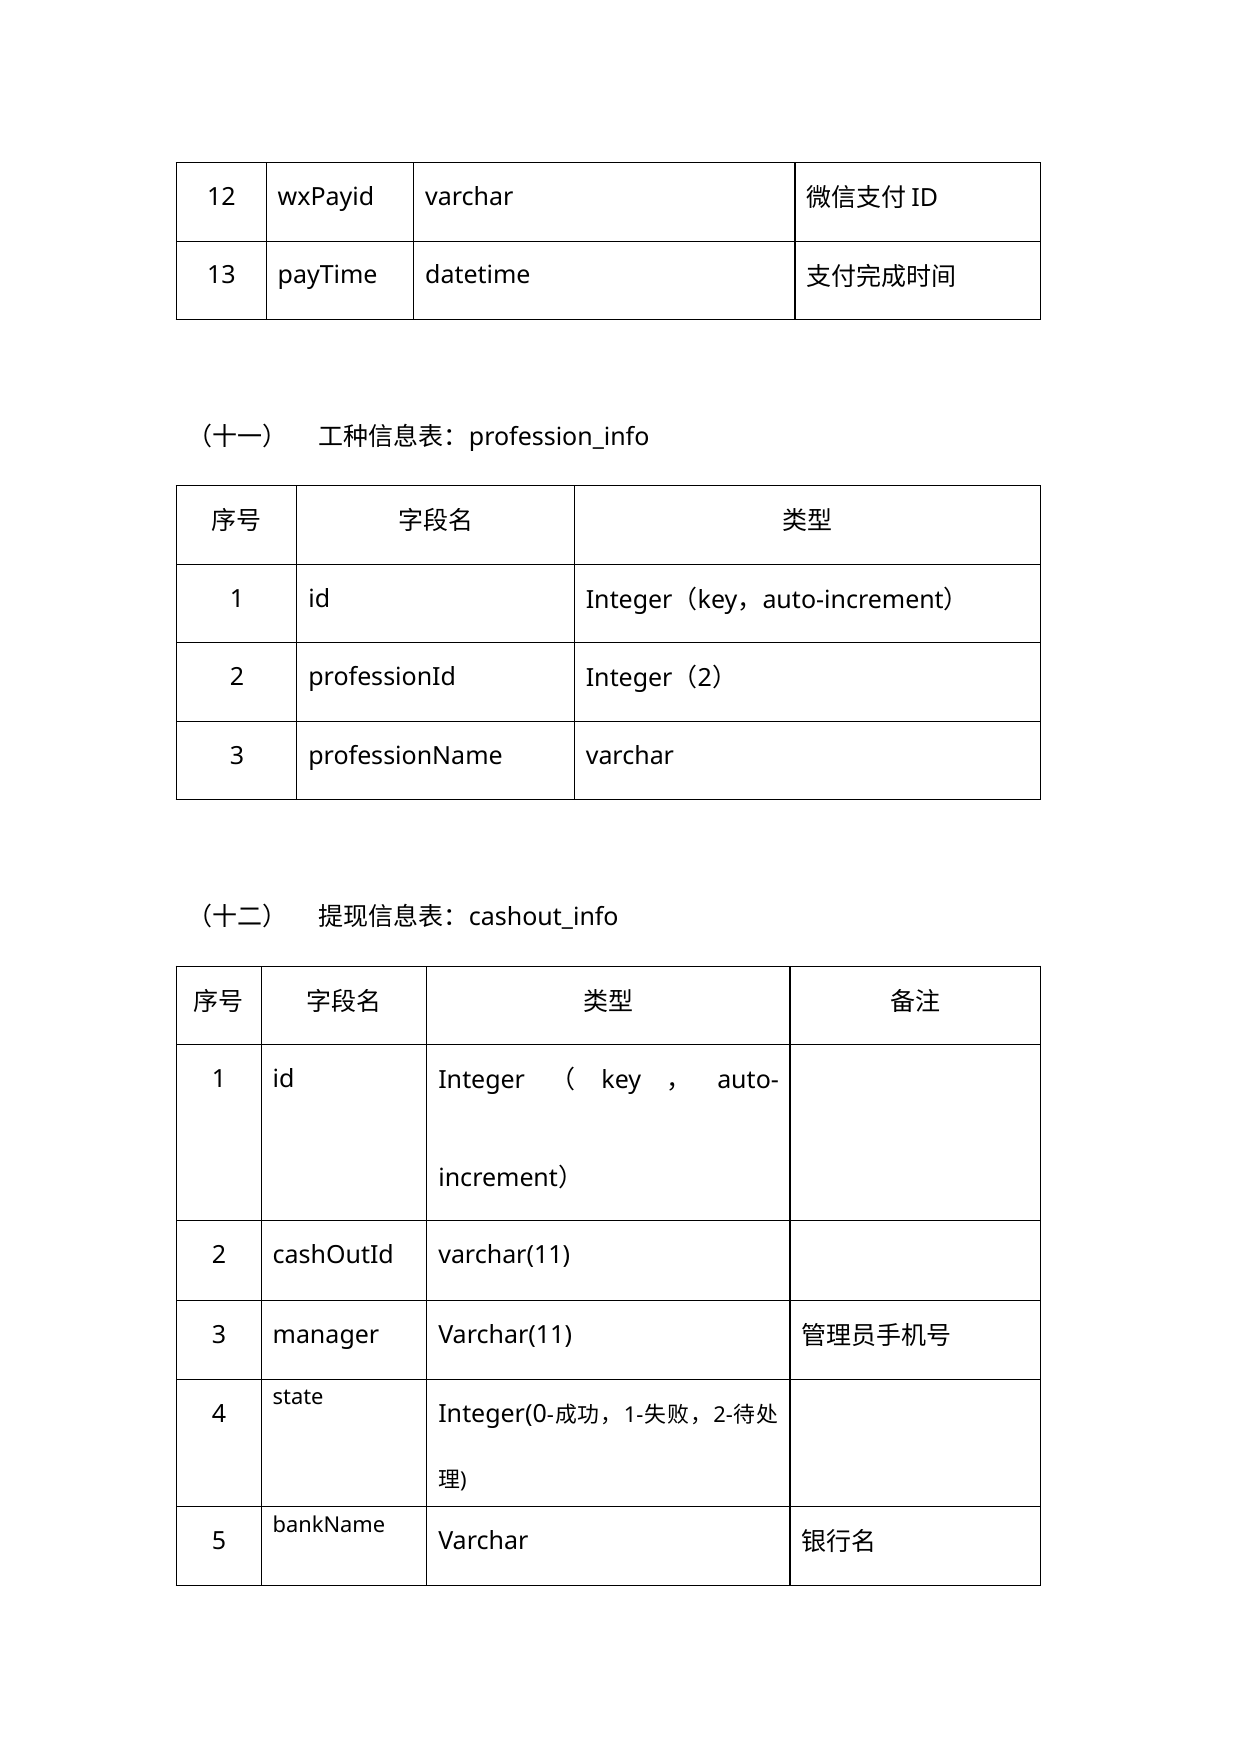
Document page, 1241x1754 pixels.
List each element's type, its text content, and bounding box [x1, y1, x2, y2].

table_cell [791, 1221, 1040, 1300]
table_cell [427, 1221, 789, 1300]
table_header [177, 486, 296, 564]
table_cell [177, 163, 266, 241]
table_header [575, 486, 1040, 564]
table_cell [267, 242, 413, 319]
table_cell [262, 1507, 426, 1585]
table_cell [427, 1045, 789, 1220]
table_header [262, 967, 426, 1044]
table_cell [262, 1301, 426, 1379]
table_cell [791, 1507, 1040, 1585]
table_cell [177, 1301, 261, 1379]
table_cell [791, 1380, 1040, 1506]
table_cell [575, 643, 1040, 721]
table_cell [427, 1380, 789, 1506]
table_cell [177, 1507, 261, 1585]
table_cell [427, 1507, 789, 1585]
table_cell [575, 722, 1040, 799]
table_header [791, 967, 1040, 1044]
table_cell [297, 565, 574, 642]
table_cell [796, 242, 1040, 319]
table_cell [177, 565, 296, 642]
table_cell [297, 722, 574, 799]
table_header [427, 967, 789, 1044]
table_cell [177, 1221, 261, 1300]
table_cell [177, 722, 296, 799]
list 工种信息表：profession_info [187, 402, 1053, 467]
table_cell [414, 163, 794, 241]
list 提现信息表：cashout_info [187, 882, 1053, 947]
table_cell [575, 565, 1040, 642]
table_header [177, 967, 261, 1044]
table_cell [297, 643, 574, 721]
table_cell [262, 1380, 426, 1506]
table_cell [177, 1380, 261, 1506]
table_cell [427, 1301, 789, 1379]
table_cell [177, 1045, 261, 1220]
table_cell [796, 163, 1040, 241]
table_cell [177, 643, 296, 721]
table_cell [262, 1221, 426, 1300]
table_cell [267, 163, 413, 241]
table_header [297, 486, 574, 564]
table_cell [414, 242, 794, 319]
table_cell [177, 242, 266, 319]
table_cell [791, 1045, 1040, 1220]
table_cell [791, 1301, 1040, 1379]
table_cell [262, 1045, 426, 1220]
